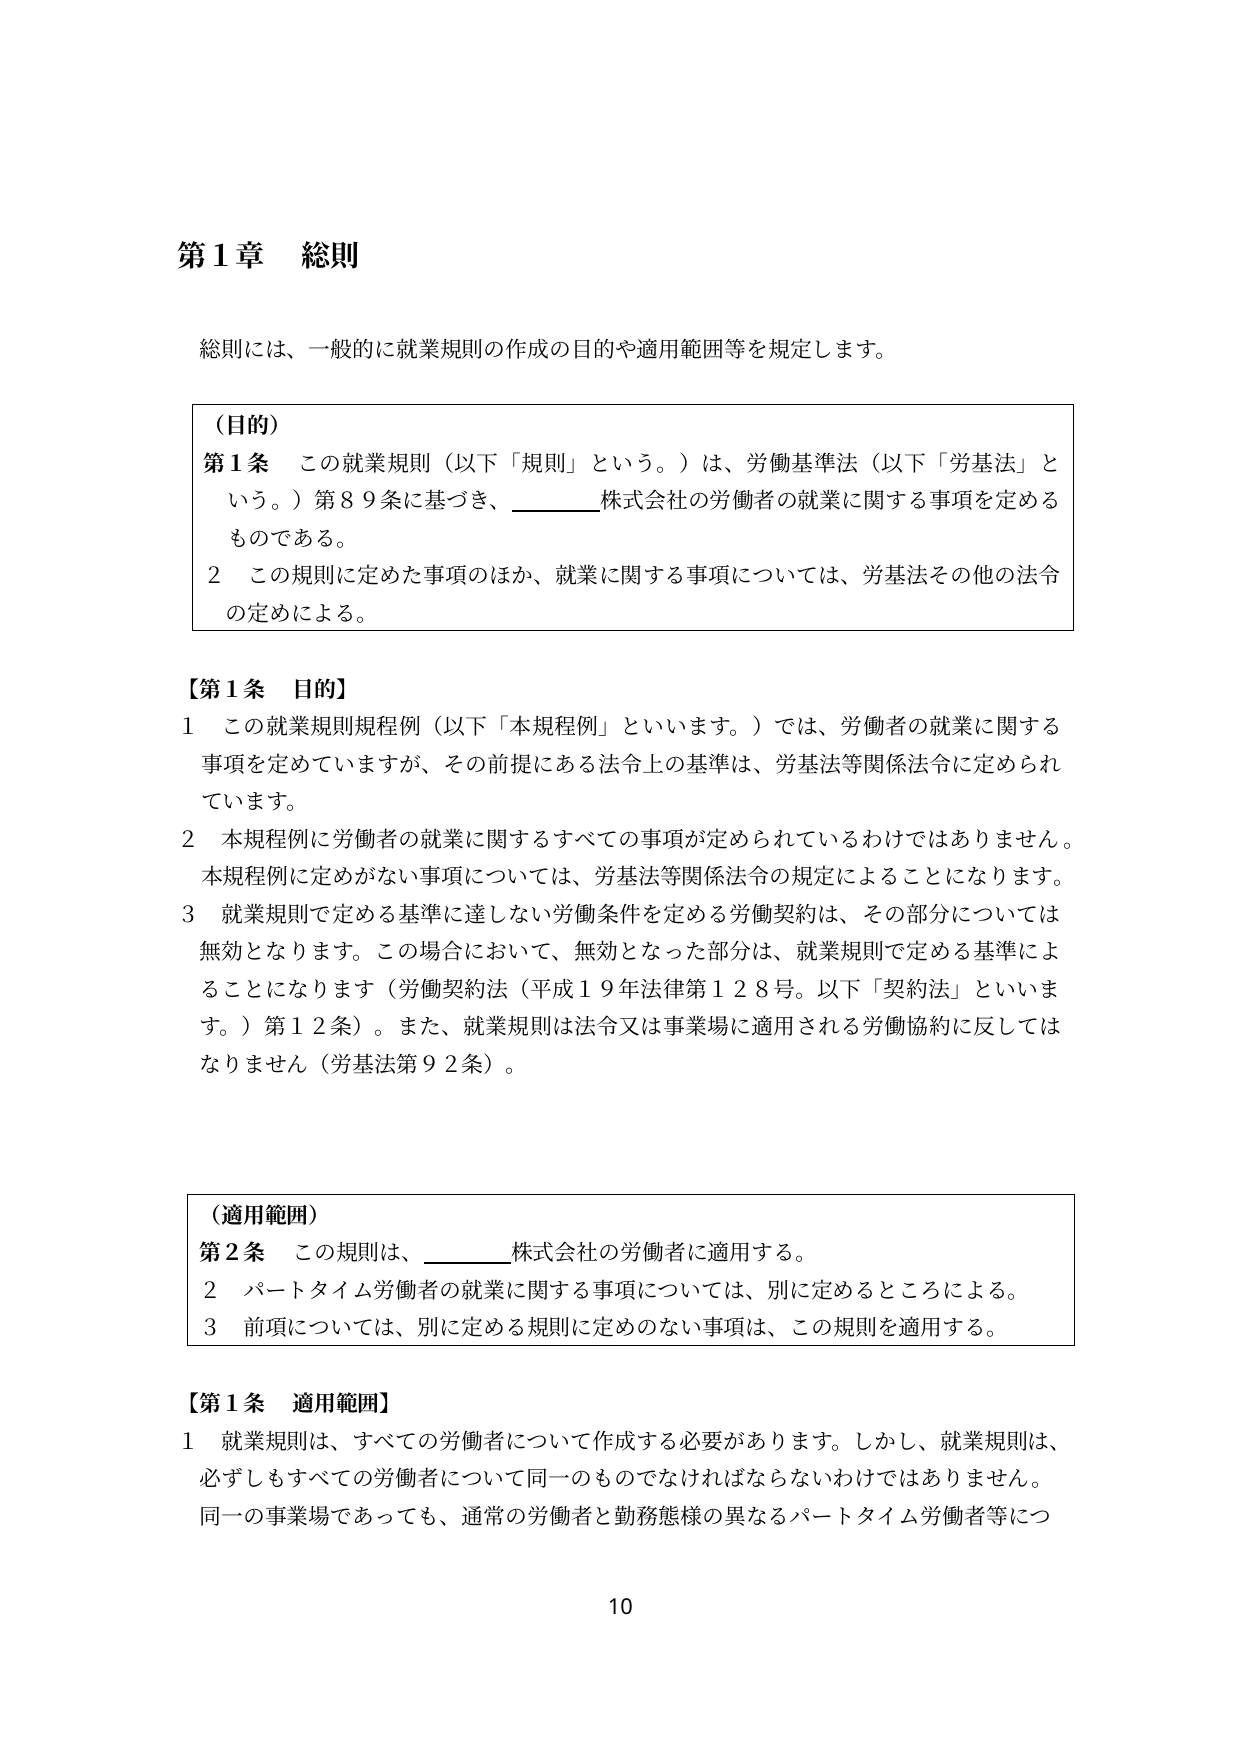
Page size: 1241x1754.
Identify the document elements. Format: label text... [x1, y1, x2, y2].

text 総則には、一般的に就業規則の作成の目的や適用範囲等を規定します。 [177, 329, 1063, 367]
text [177, 1421, 1063, 1533]
text ２ 本規程例に労働者の就業に関するすべての事項が定められているわけではありません。本規程例に定めがない事項については、労基法等関係法令の規定によることになります。 [177, 819, 1063, 894]
subtitle 適用範囲】 [177, 1383, 1063, 1421]
subtitle 総則 [177, 217, 1063, 292]
subtitle 目的】 [177, 669, 1063, 706]
text ３ 就業規則で定める基準に達しない労働条件を定める労働契約は、その部分については無効となります。この場合において、無効となった部分は、就業規則で定める基準によることになります（労働契約法（平成１９年法律第１２８号。以下「契約法」といいます。）第１２条）。また、就業規則は法令又は事業場に適用される労働協約に反してはなりません（労基法第９２条）。 [177, 894, 1063, 1081]
table_header （適用範囲） この規則は、 株式会社の労働者に適用する。 ２ パートタイム労働者の就業に関する事項については、別に定めるところによる。 ３ 前項については、別に定める規則に定めのない事項は、この規則を適用する。 [188, 1195, 1074, 1345]
table_header （目的） この就業規則（以下「規則」という。）は、労働基準法（以下「労基法」という。）第８９条に基づき、 株式会社の労働者の就業に関する事項を定めるものである。 ２ この規則に定めた事項のほか、就業に関する事項については、労基法その他の法令の定めによる。 [193, 405, 1073, 630]
text １ この就業規則規程例（以下「本規程例」といいます。）では、労働者の就業に関する事項を定めていますが、その前提にある法令上の基準は、労基法等関係法令に定められています。 [177, 706, 1063, 819]
